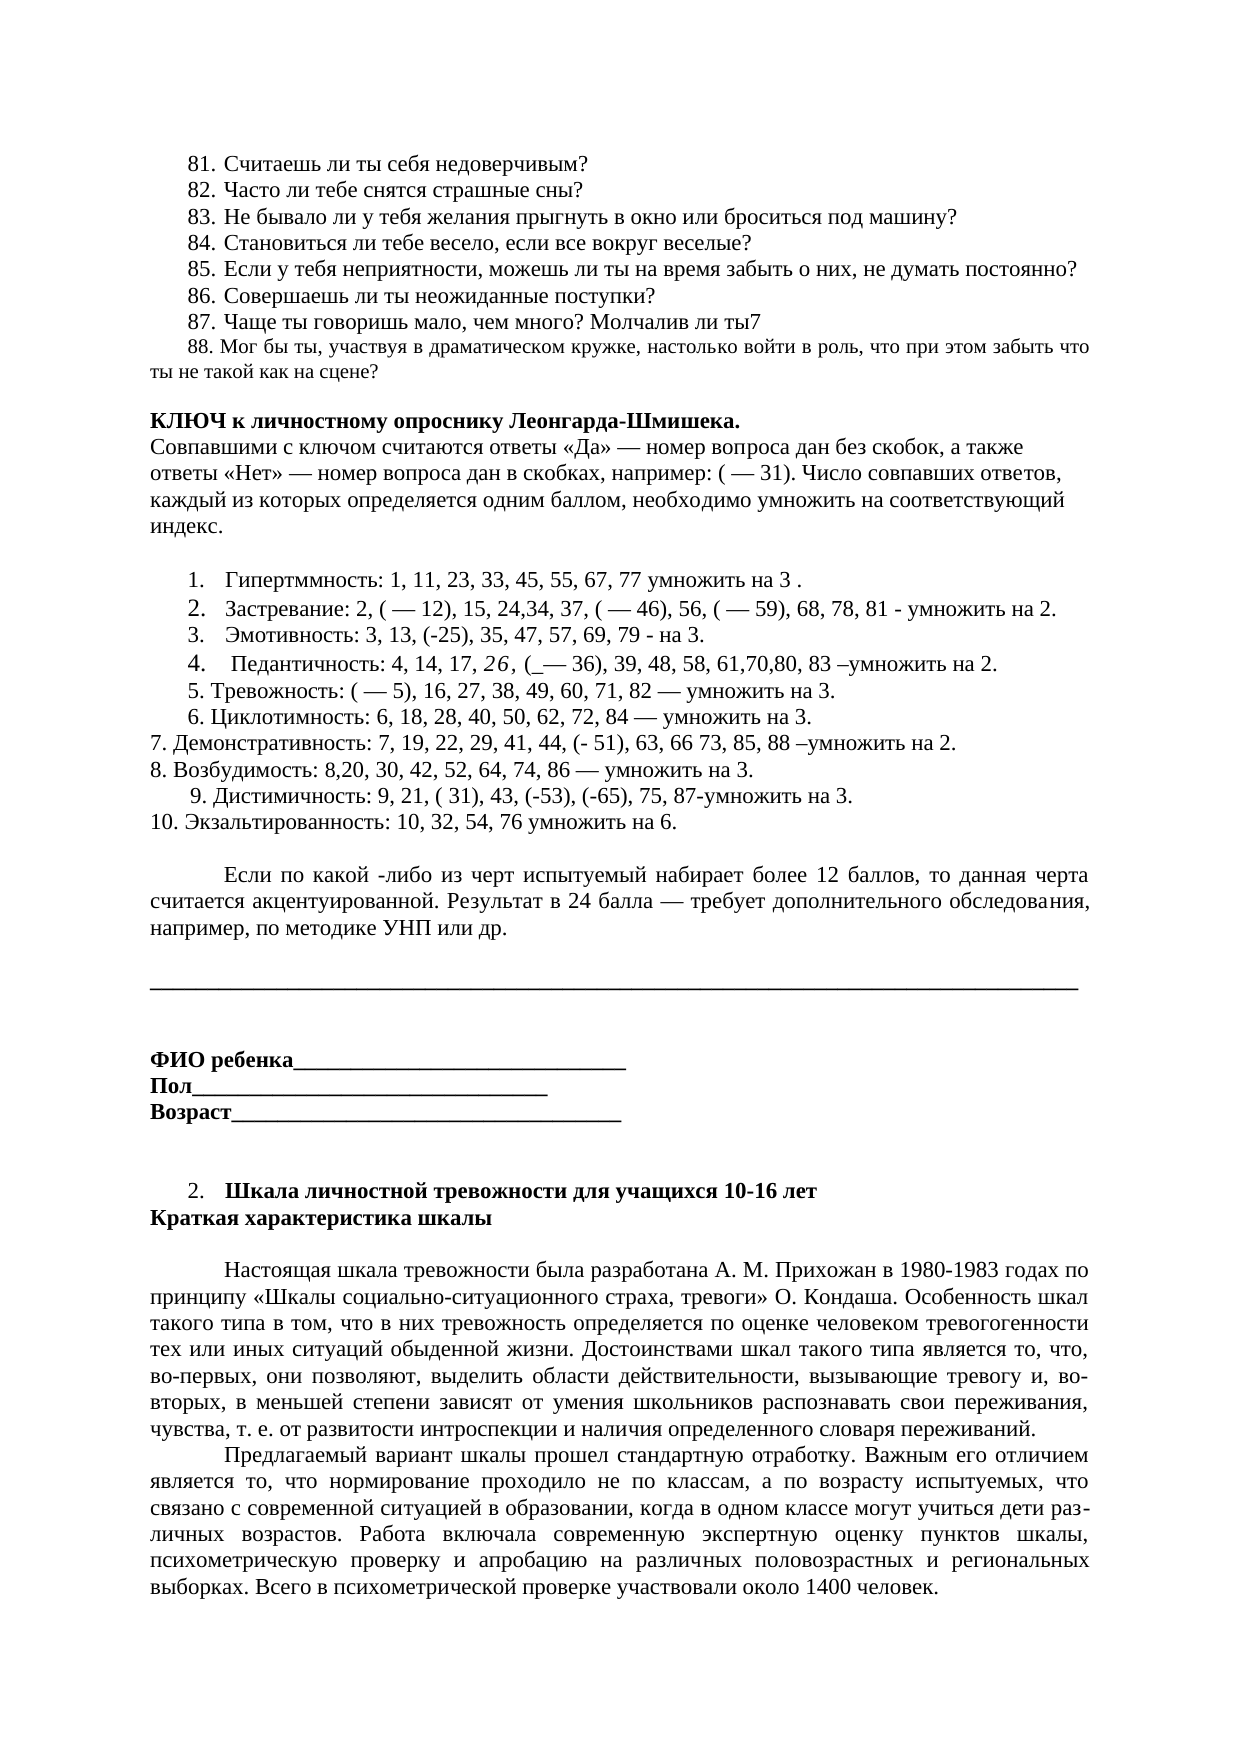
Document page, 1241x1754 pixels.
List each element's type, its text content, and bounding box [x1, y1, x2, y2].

text Краткая характеристика шкалы [150, 1204, 1090, 1230]
text 84. Становиться ли тебе весело, если все вокруг веселые? [150, 229, 1090, 255]
text 10. Экзальтированность: 10, 32, 54, 76 умножить на 6. [150, 808, 1090, 835]
list Гипертммность: 1, 11, 23, 33, 45, 55, 67, 77 умножить на 3 . [187, 566, 1090, 593]
text КЛЮЧ к личностному опроснику Леонгарда-Шмишека. [150, 407, 1090, 433]
list Педантичность: 4, 14, 17, 26, (_— 36), 39, 48, 58, 61,70,80, 83 –умножить на 2. [187, 648, 1090, 677]
text 82. Часто ли тебе снятся страшные сны? [150, 176, 1090, 203]
list Шкала личностной тревожности для учащихся 10-16 лет [187, 1177, 1090, 1204]
list Эмотивность: 3, 13, (-25), 35, 47, 57, 69, 79 - на 3. [187, 622, 1090, 648]
text 9. Дистимичность: 9, 21, ( 31), 43, (-53), (-65), 75, 87-умножить на 3. [150, 782, 1090, 808]
text 7. Демонстративность: 7, 19, 22, 29, 41, 44, (- 51), 63, 66 73, 85, 88 –умножить на 2. [150, 729, 1090, 756]
text 86. Совершаешь ли ты неожиданные поступки? [150, 282, 1090, 308]
text _________________________________________________________________________________ [150, 967, 1090, 993]
text Возраст__________________________________ [150, 1098, 1090, 1125]
text 81. Считаешь ли ты себя недоверчивым? [150, 150, 1090, 176]
text 6. Циклотимность: 6, 18, 28, 40, 50, 62, 72, 84 — умножить на 3. [150, 703, 1090, 729]
text 87. Чаще ты говоришь мало, чем много? Молчалив ли ты7 [150, 308, 1090, 334]
text 85. Если у тебя неприятности, можешь ли ты на время забыть о них, не думать постоянно? [150, 255, 1090, 282]
text 88. Мог бы ты, участвуя в драматическом кружке, настолько войти в роль, что при этом забыть что ты не такой как на сцене? [150, 334, 1090, 383]
text Совпавшими с ключом считаются ответы «Да» — номер вопроса дан без скобок, а также ответы «Нет» — номер вопроса дан в скобках, например: ( — 31). Число совпавших ответов, каждый из которых определяется одним баллом, необходимо умножить на соответствующий индекс. [150, 433, 1090, 538]
text Если по какой -либо из черт испытуемый набирает более 12 баллов, то данная черта считается акцентуированной. Результат в 24 балла — требует дополнительного обследования, например, по методике УНП или др. [150, 861, 1090, 940]
text Пол_______________________________ [150, 1072, 1090, 1098]
text Настоящая шкала тревожности была разработана А. М. Прихожан в 1980-1983 годах по принципу «Шкалы социально-ситуационного страха, тревоги» О. Кондаша. Особенность шкал такого типа в том, что в них тревожность определяется по оценке человеком тревогогенности тех или иных ситуаций обыденной жизни. Достоинствами шкал такого типа является то, что, во-первых, они позволяют, выделить области действительности, вызывающие тревогу и, во-вторых, в меньшей степени зависят от умения школьников распознавать свои переживания, чувства, т. е. от развитости интроспекции и наличия определенного словаря переживаний. [150, 1256, 1090, 1441]
text 8. Возбудимость: 8,20, 30, 42, 52, 64, 74, 86 — умножить на 3. [150, 756, 1090, 782]
text ФИО ребенка_____________________________ [150, 1046, 1090, 1072]
text 83. Не бывало ли у тебя желания прыгнуть в окно или броситься под машину? [150, 203, 1090, 229]
text Предлагаемый вариант шкалы прошел стандартную отработку. Важным его отличием является то, что нормирование проходило не по классам, а по возрасту испытуемых, что связано с современной ситуацией в образовании, когда в одном классе могут учиться дети различных возрастов. Работа включала современную экспертную оценку пунктов шкалы, психометрическую проверку и апробацию на различных половозрастных и региональных выборках. Всего в психометрической проверке участвовали около 1400 человек. [150, 1441, 1090, 1599]
text 5. Тревожность: ( — 5), 16, 27, 38, 49, 60, 71, 82 — умножить на 3. [150, 677, 1090, 703]
list Застревание: 2, ( — 12), 15, 24,34, 37, ( — 46), 56, ( — 59), 68, 78, 81 - умножить на 2. [187, 593, 1090, 622]
